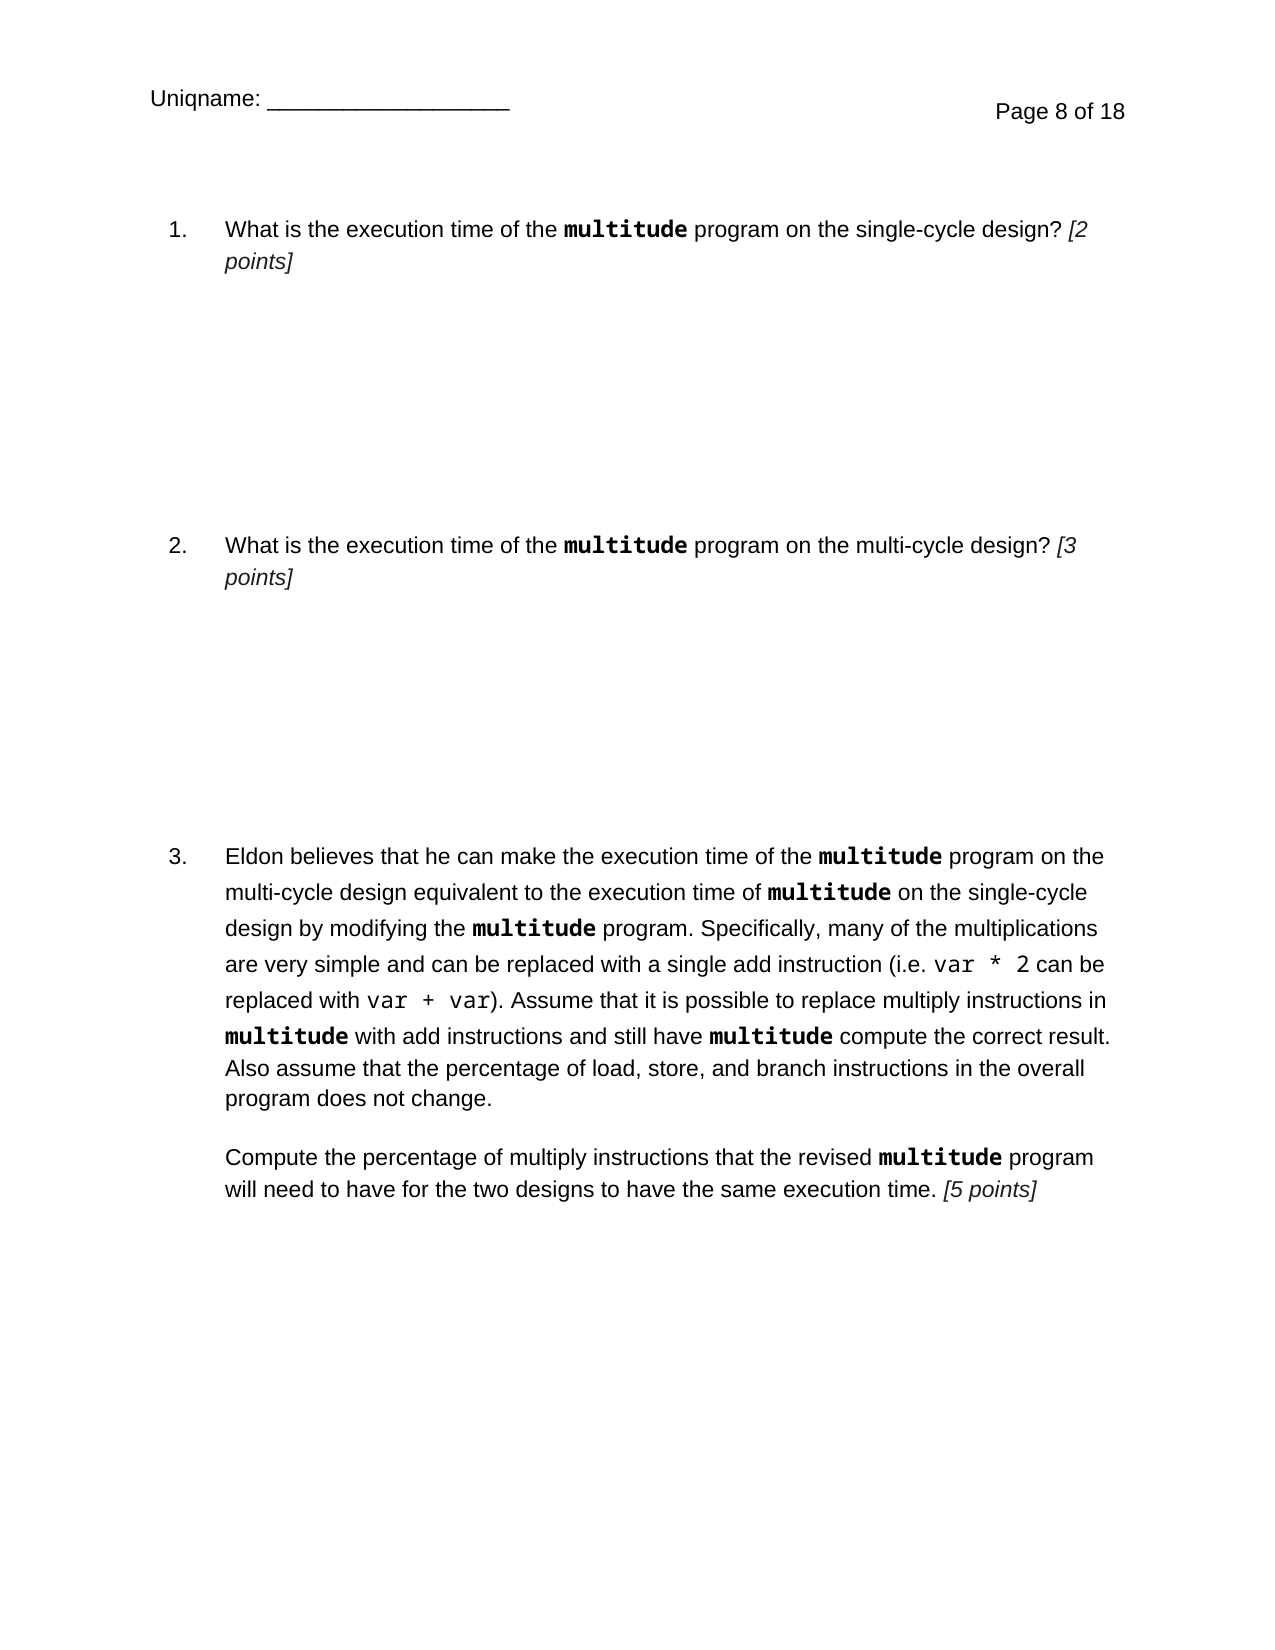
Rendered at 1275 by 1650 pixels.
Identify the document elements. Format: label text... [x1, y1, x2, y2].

text Compute the percentage of multiply instructions that the revised multitude program will need to have for the two designs to have the same execution time. [5 points] [225, 1140, 1125, 1232]
list What is the execution time of the multitude program on the single-cycle design? [2 points] [187, 213, 1125, 304]
list Eldon believes that he can make the execution time of the multitude program on the multi-cycle design equivalent to the execution time of multitude on the single-cycle design by modifying the multitude program. Specifically, many of the multiplications are very simple and can be replaced with a single add instruction (i.e. var * 2 can be replaced with var + var). Assume that it is possible to replace multiply instructions in multitude with add instructions and still have multitude compute the correct result. Also assume that the percentage of load, store, and branch instructions in the overall program does not change. [187, 840, 1125, 1112]
list What is the execution time of the multitude program on the multi-cycle design? [3 points] [187, 529, 1125, 591]
